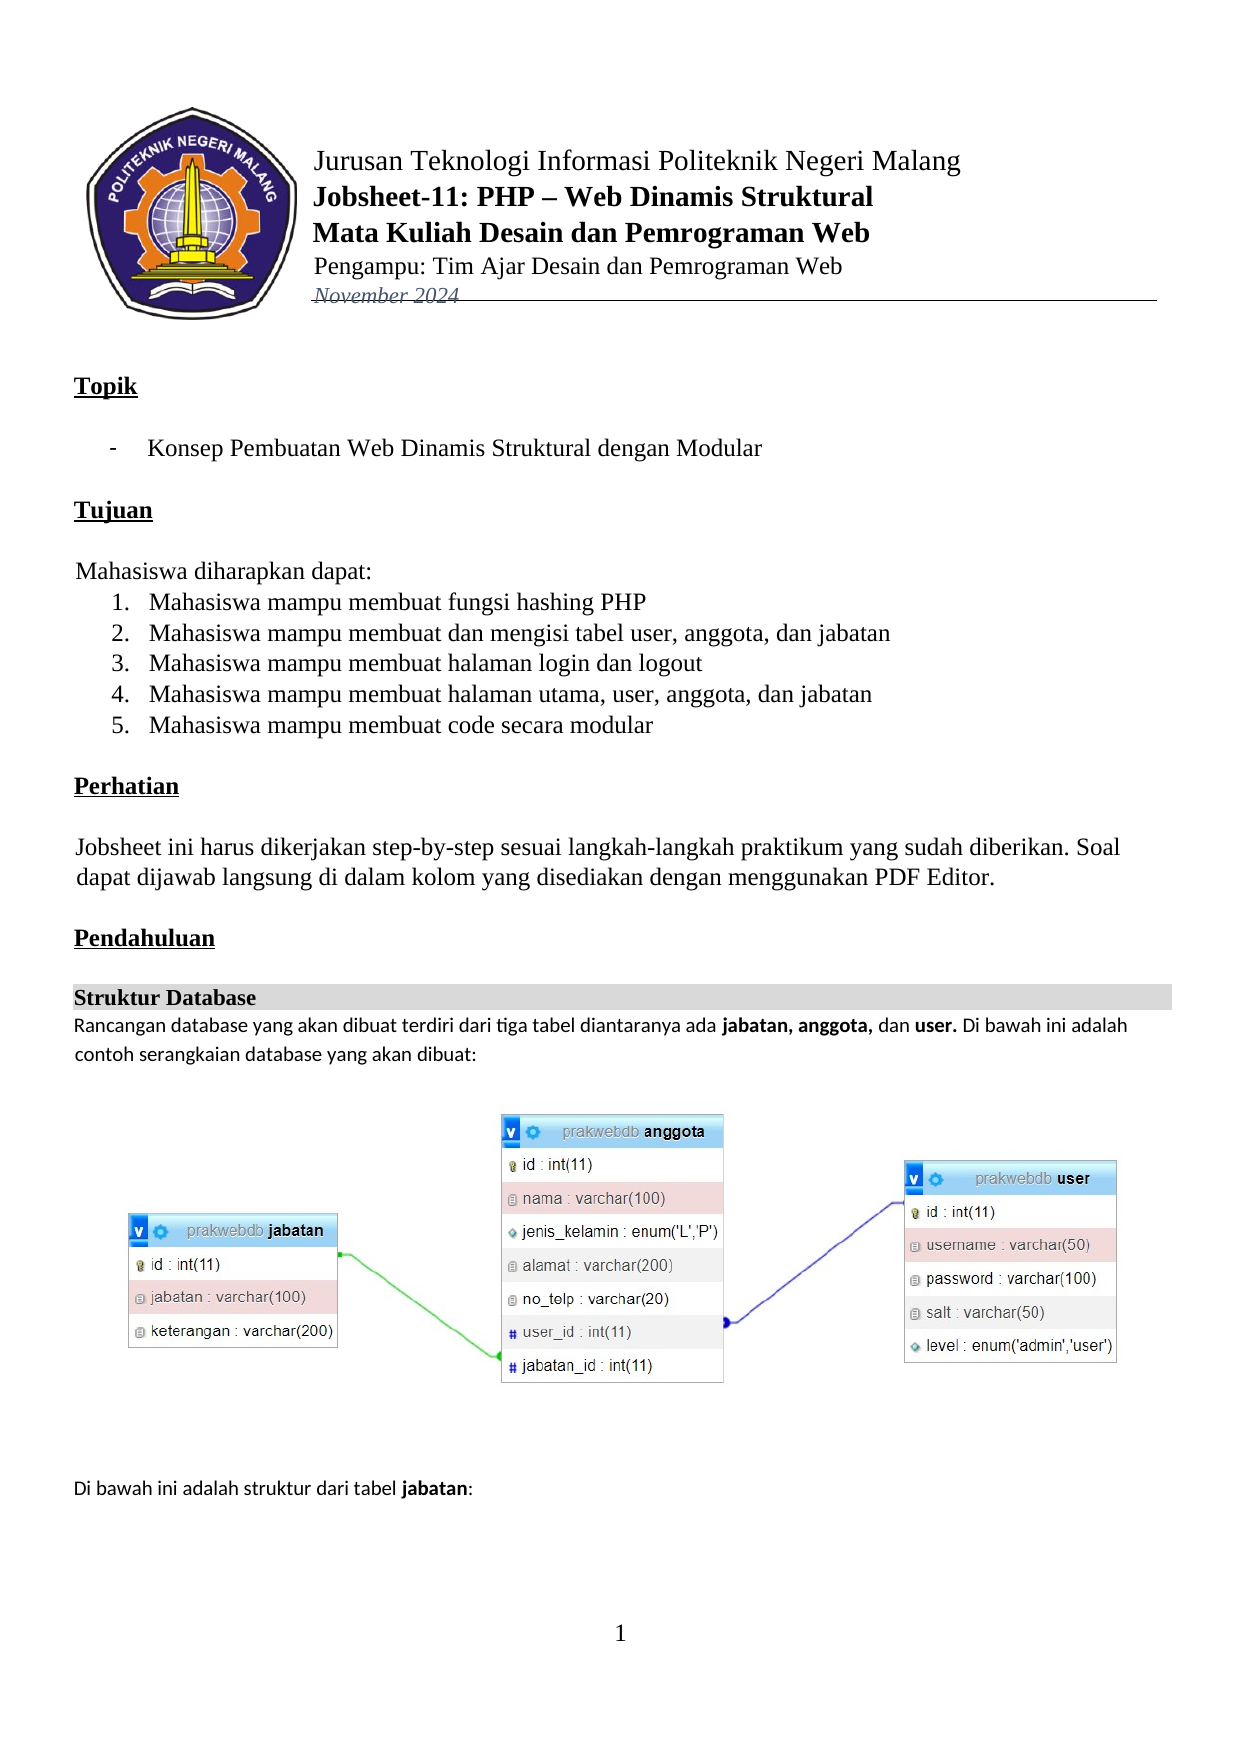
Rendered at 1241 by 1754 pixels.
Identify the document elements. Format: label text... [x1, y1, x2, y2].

subtitle Pendahuluan [73, 923, 1172, 951]
text Jobsheet-11: PHP – Web Dinamis Struktural [312, 179, 1172, 213]
text Rancangan database yang akan dibuat terdiri dari tiga tabel diantaranya ada jabatan, anggota, dan user. Di bawah ini adalah contoh serangkaian database yang akan dibuat: [73, 1013, 1172, 1067]
text Di bawah ini adalah struktur dari tabel jabatan: [73, 1475, 1172, 1501]
list Mahasiswa mampu membuat halaman utama, user, anggota, dan jabatan [111, 679, 1172, 708]
list Mahasiswa mampu membuat dan mengisi tabel user, anggota, dan jabatan [111, 618, 1172, 647]
text Pengampu: Tim Ajar Desain dan Pemrograman Web [314, 251, 1172, 280]
subtitle Tujuan [73, 495, 1172, 524]
text Mata Kuliah Desain dan Pemrograman Web [312, 215, 1172, 249]
text Topik [73, 371, 1172, 400]
list Mahasiswa mampu membuat code secara modular [111, 710, 1172, 739]
list Mahasiswa mampu membuat fungsi hashing PHP [111, 587, 1172, 616]
text November 2024 [314, 282, 1172, 308]
picture [86, 107, 297, 320]
subtitle Perhatian [73, 771, 1172, 800]
text Jobsheet ini harus dikerjakan step-by-step sesuai langkah-langkah praktikum yang sudah diberikan. Soal dapat dijawab langsung di dalam kolom yang disediakan dengan menggunakan PDF Editor. [75, 832, 1172, 891]
subtitle Struktur Database [73, 984, 1172, 1010]
text Jurusan Teknologi Informasi Politeknik Negeri Malang [314, 143, 1172, 176]
list Mahasiswa mampu membuat halaman login dan logout [111, 648, 1172, 677]
text Mahasiswa diharapkan dapat: [75, 556, 1172, 585]
text - Konsep Pembuatan Web Dinamis Struktural dengan Modular [75, 432, 1172, 463]
picture [75, 1070, 1165, 1446]
